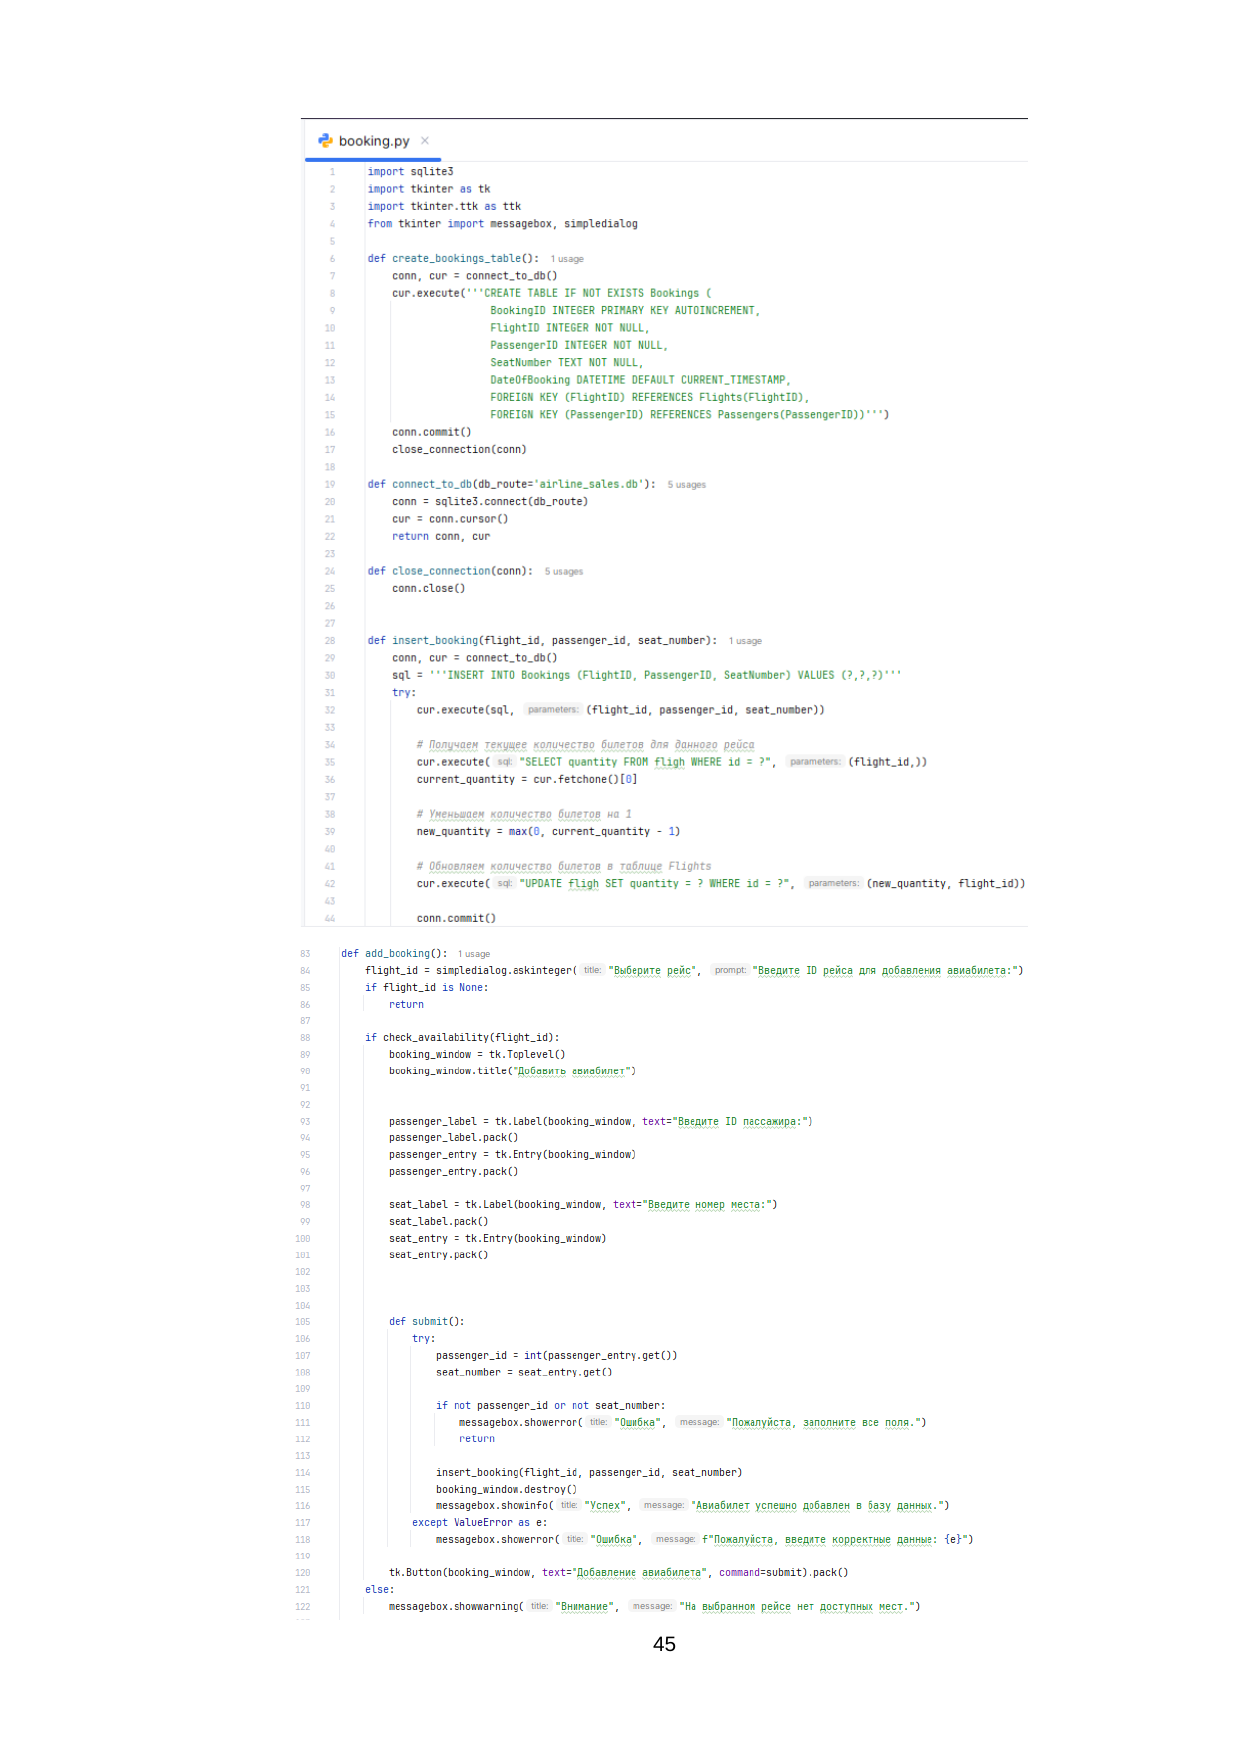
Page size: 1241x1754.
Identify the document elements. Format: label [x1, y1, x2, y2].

picture [282, 947, 1046, 1620]
picture [300, 118, 1028, 927]
